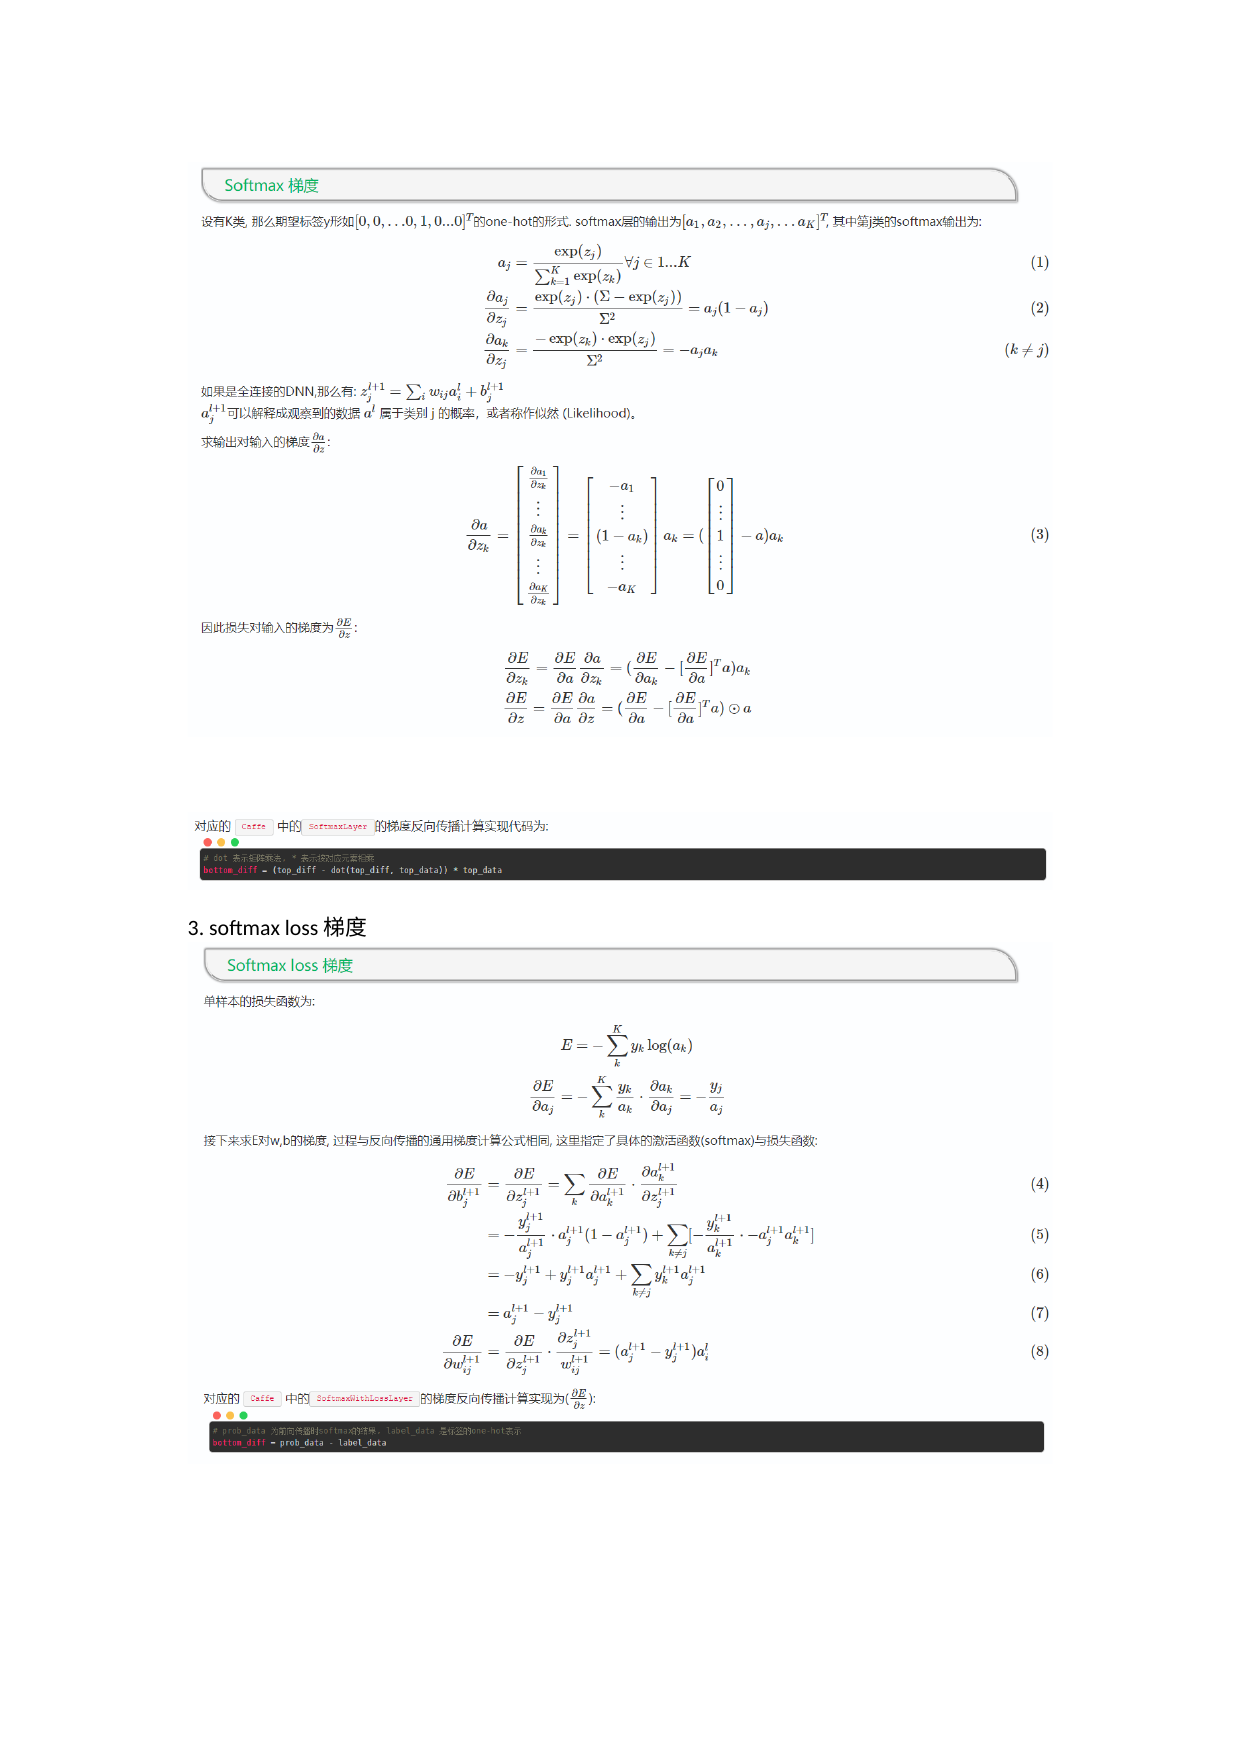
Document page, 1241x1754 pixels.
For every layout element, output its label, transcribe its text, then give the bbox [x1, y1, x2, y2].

picture [187, 812, 1053, 890]
text 3. softmax loss梯度 [187, 909, 1053, 942]
picture [187, 942, 1053, 1464]
picture [187, 162, 1053, 737]
